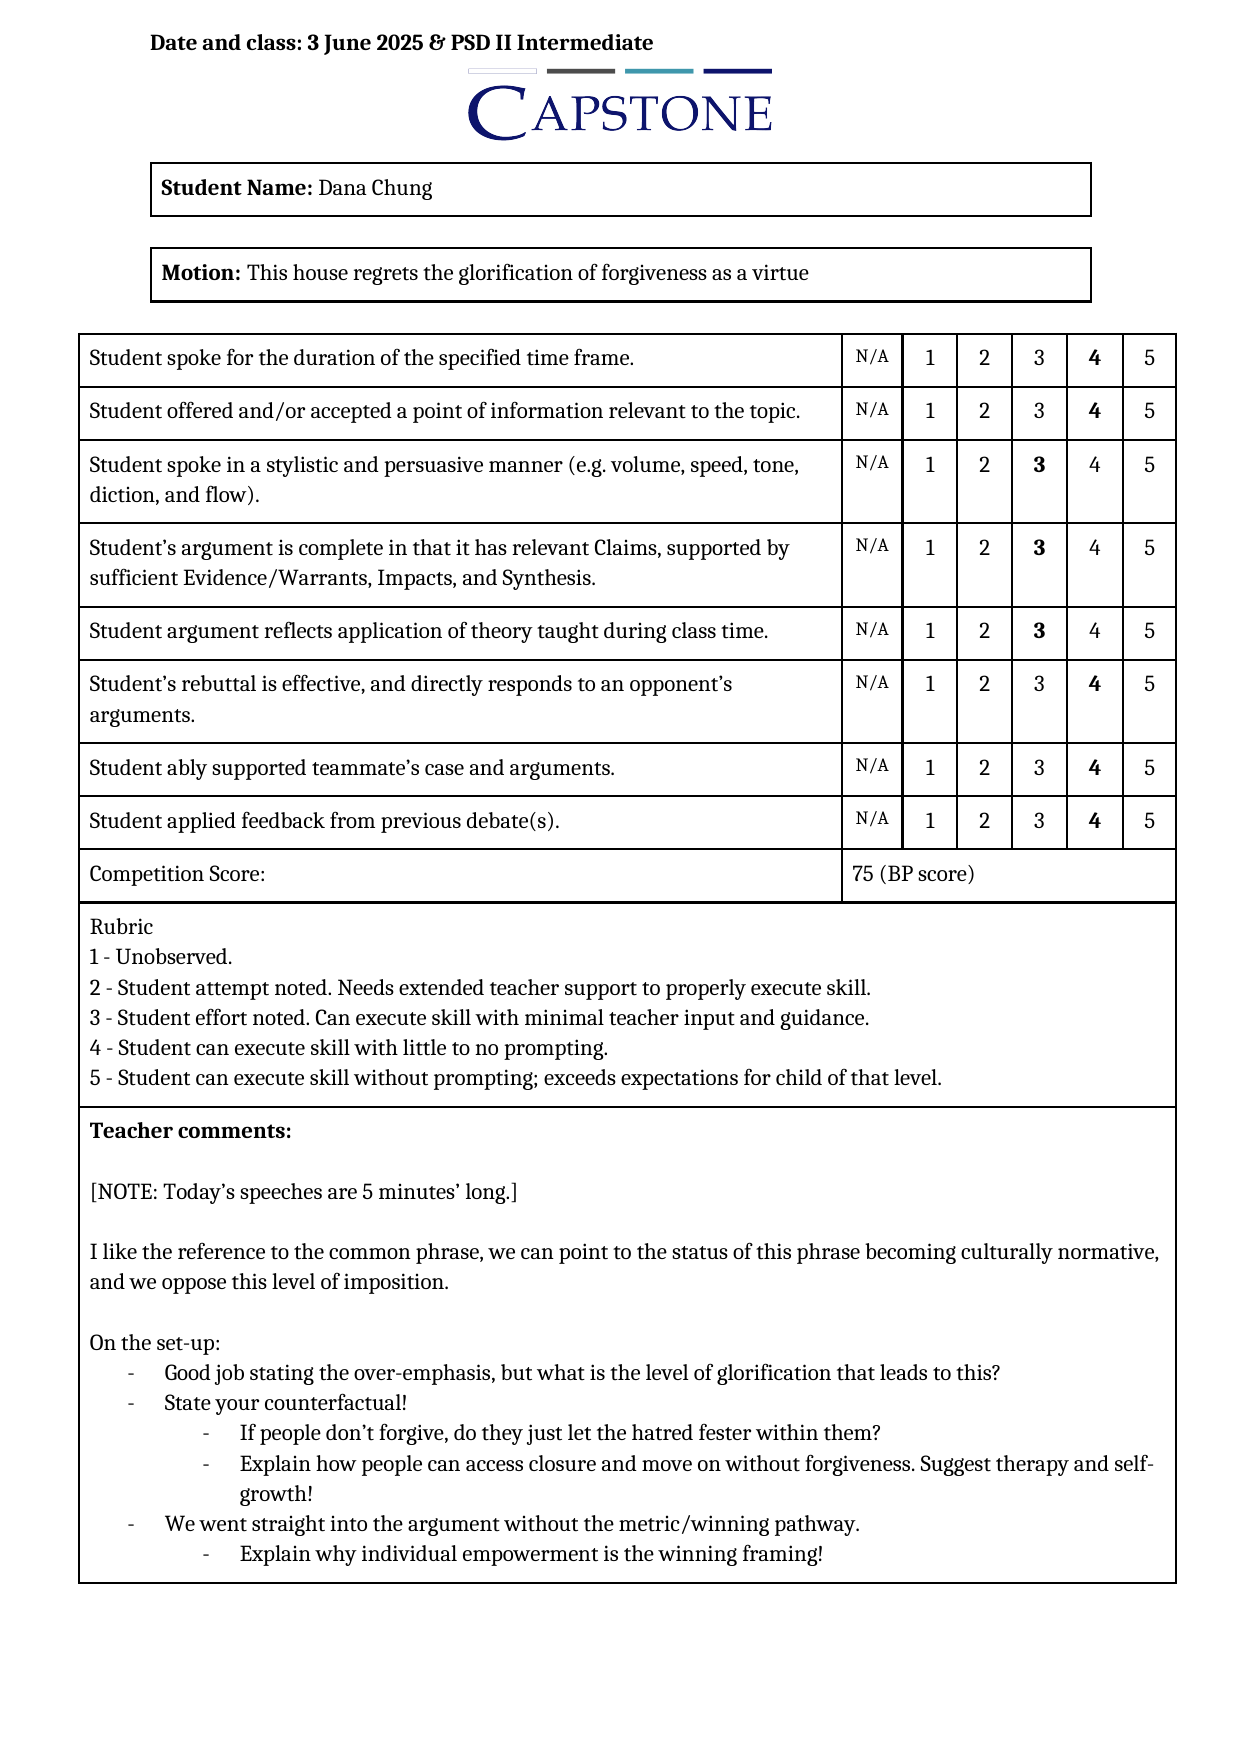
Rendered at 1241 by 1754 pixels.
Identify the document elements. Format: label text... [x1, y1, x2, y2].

table_header Motion: This house regrets the glorification of forgiveness as a virtue [152, 249, 1090, 300]
table_cell 4 [1068, 441, 1122, 522]
table_cell 3 [1013, 388, 1066, 439]
table_header N/A [843, 335, 901, 386]
table_cell 2 [958, 797, 1011, 848]
table_cell Student applied feedback from previous debate(s). [80, 797, 841, 848]
table_cell 1 [904, 441, 956, 522]
table_cell N/A [843, 608, 901, 659]
table_cell 4 [1068, 797, 1122, 848]
table_cell Student’s rebuttal is effective, and directly responds to an opponent’s arguments. [80, 661, 841, 742]
table_cell 75 (BP score) [843, 850, 1175, 901]
table_cell 3 [1013, 441, 1066, 522]
table_cell Student spoke in a stylistic and persuasive manner (e.g. volume, speed, tone, diction, and flow). [80, 441, 841, 522]
table_header Student Name: Dana Chung [152, 164, 1090, 215]
table_cell N/A [843, 441, 901, 522]
table_cell N/A [843, 388, 901, 439]
table_cell 2 [958, 524, 1011, 606]
table_cell N/A [843, 661, 901, 742]
table_cell 1 [904, 744, 956, 795]
table_cell 4 [1068, 524, 1122, 606]
table_cell 3 [1013, 744, 1066, 795]
table_header Student spoke for the duration of the specified time frame. [80, 335, 841, 386]
table_cell 5 [1124, 524, 1175, 606]
table_cell 1 [904, 608, 956, 659]
table_cell 1 [904, 524, 956, 606]
table_header 2 [958, 335, 1011, 386]
table_cell N/A [843, 797, 901, 848]
table_cell Rubric 1 - Unobserved. 2 - Student attempt noted. Needs extended teacher support to properly execute skill. 3 - Student effort noted. Can execute skill with minimal teacher input and guidance. 4 - Student can execute skill with little to no prompting. 5 - Student can execute skill without prompting; exceeds expectations for child of that level. [80, 904, 1175, 1106]
table_cell 2 [958, 388, 1011, 439]
table_cell 4 [1068, 661, 1122, 742]
table_cell 2 [958, 608, 1011, 659]
table_header 4 [1068, 335, 1122, 386]
table_cell 4 [1068, 608, 1122, 659]
table_cell N/A [843, 744, 901, 795]
table_cell Student ably supported teammate’s case and arguments. [80, 744, 841, 795]
table_header 3 [1013, 335, 1066, 386]
table_cell 1 [904, 661, 956, 742]
table_cell Student argument reflects application of theory taught during class time. [80, 608, 841, 659]
table_cell N/A [843, 524, 901, 606]
table_header 1 [904, 335, 956, 386]
table_cell 5 [1124, 441, 1175, 522]
table_cell Student’s argument is complete in that it has relevant Claims, supported by sufficient Evidence/Warrants, Impacts, and Synthesis. [80, 524, 841, 606]
table_cell Competition Score: [80, 850, 841, 901]
table_cell 2 [958, 661, 1011, 742]
table_cell 4 [1068, 744, 1122, 795]
table_cell Student offered and/or accepted a point of information relevant to the topic. [80, 388, 841, 439]
table_cell 1 [904, 388, 956, 439]
table_cell 5 [1124, 608, 1175, 659]
table_cell 2 [958, 441, 1011, 522]
table_header 5 [1124, 335, 1175, 386]
table_cell 5 [1124, 661, 1175, 742]
table_cell 4 [1068, 388, 1122, 439]
table_cell 1 [904, 797, 956, 848]
picture [460, 60, 781, 147]
table_cell 3 [1013, 608, 1066, 659]
table_cell 2 [958, 744, 1011, 795]
table_cell 5 [1124, 388, 1175, 439]
table_cell 3 [1013, 661, 1066, 742]
table_cell 5 [1124, 797, 1175, 848]
table_cell 3 [1013, 797, 1066, 848]
table_cell 3 [1013, 524, 1066, 606]
table_cell 5 [1124, 744, 1175, 795]
